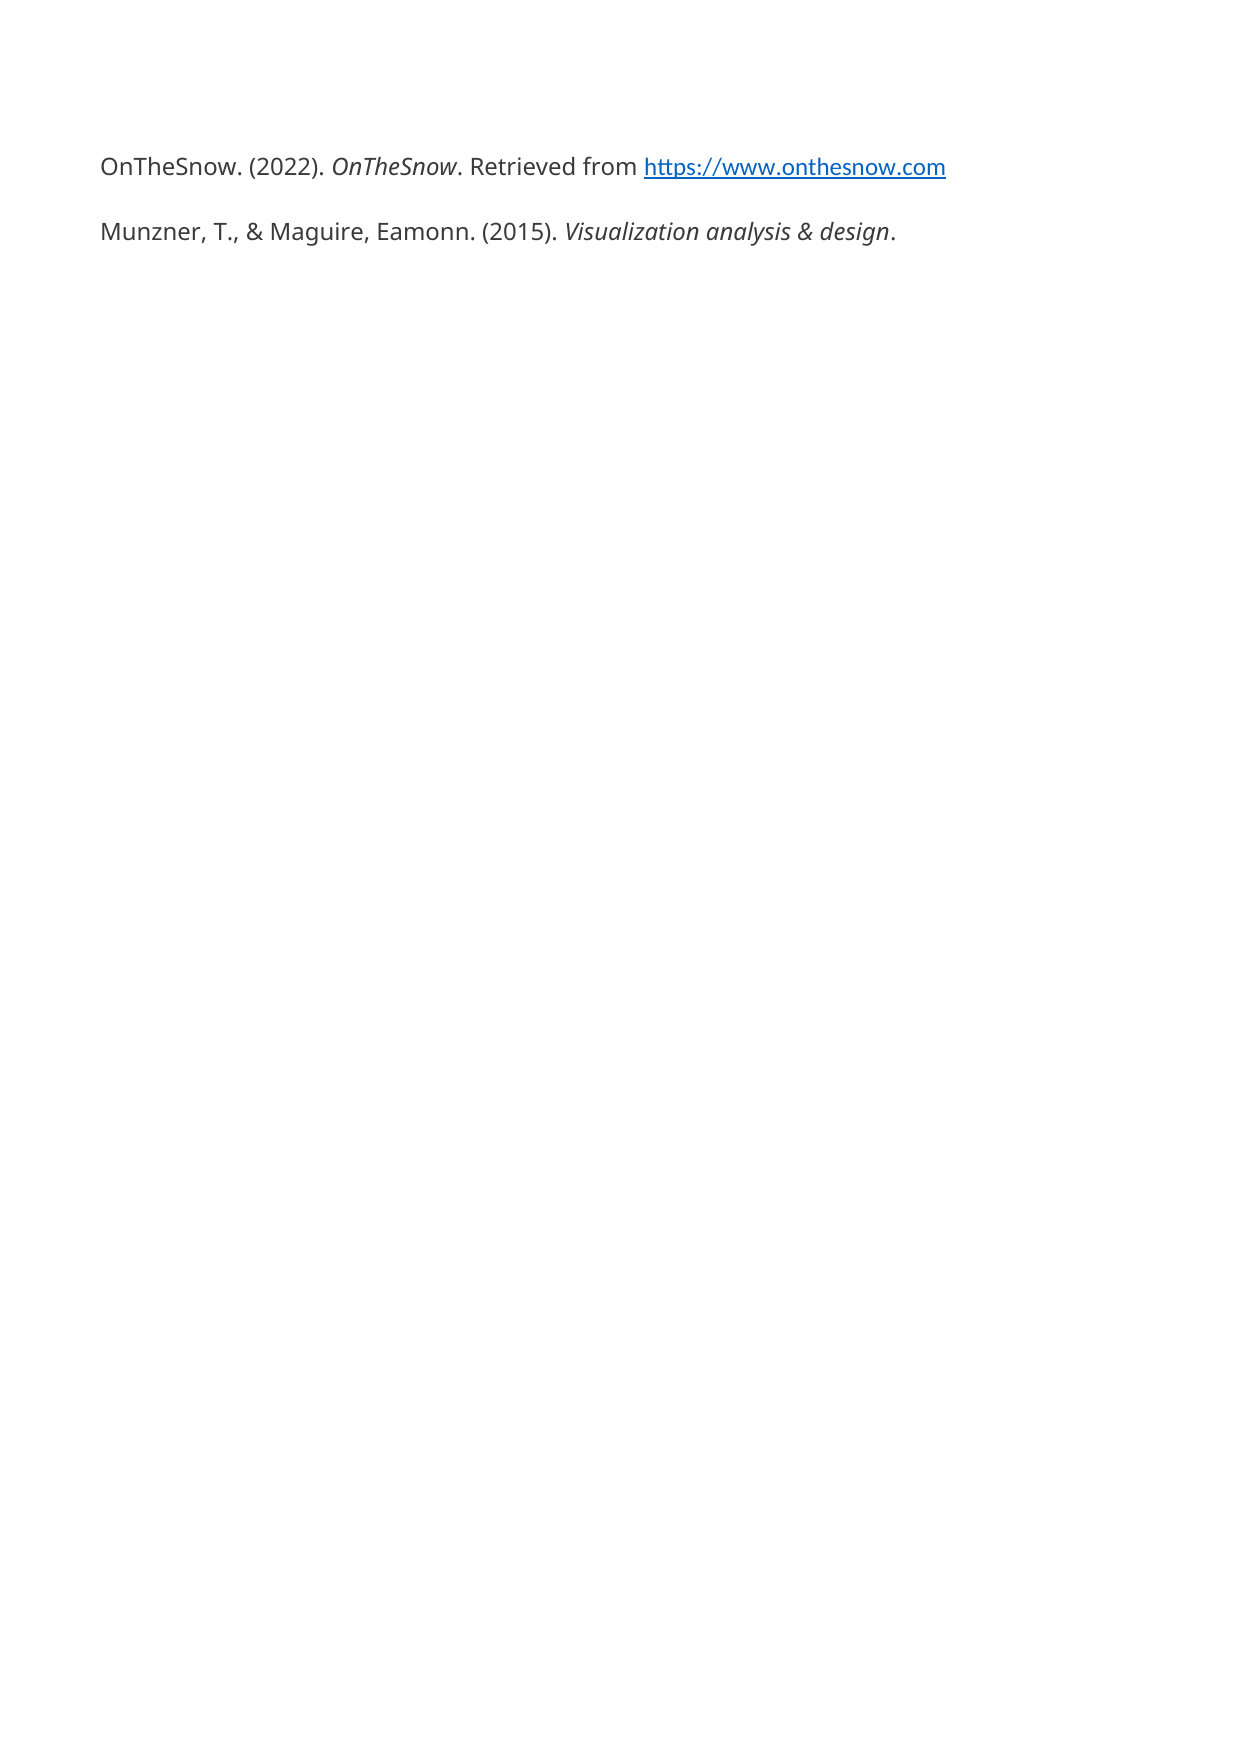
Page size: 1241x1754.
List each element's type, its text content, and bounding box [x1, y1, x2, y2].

text Munzner, T., & Maguire, Eamonn. (2015). Visualization analysis & design. [100, 215, 1090, 248]
text OnTheSnow. (2022). OnTheSnow. Retrieved from https://www.onthesnow.com [100, 150, 1090, 183]
